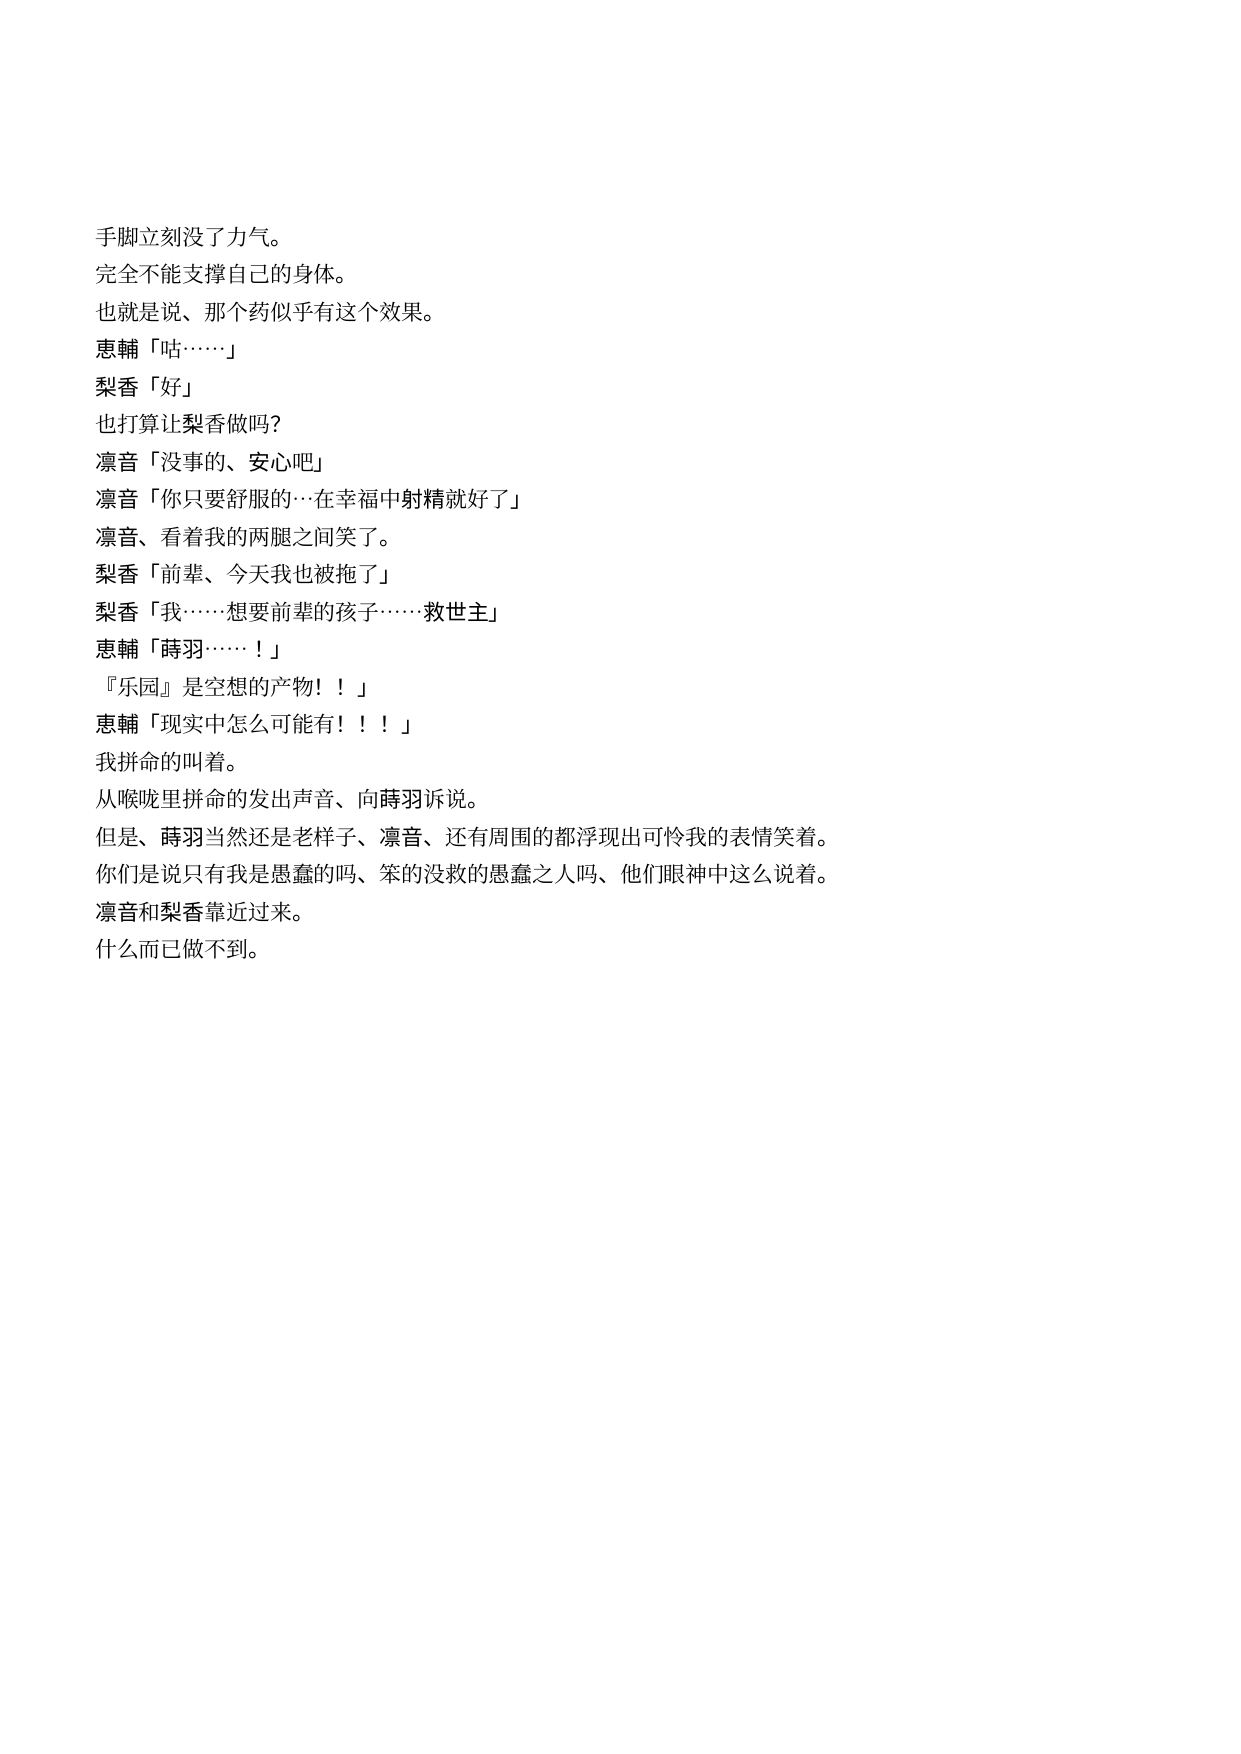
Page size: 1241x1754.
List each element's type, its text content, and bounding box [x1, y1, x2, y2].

text 恵輔「现实中怎么可能有！！！」 [95, 704, 1145, 742]
text 凛音和梨香靠近过来。 [95, 892, 1145, 929]
text 梨香「我……想要前辈的孩子……救世主」 [95, 592, 1145, 629]
text 凛音「你只要舒服的…在幸福中射精就好了」 [95, 479, 1145, 517]
text 我拼命的叫着。 [95, 742, 1145, 779]
text 从喉咙里拼命的发出声音、向蒔羽诉说。 [95, 779, 1145, 817]
text 凛音「没事的、安心吧」 [95, 442, 1145, 479]
text 『乐园』是空想的产物！！」 [95, 667, 1145, 704]
text 也打算让梨香做吗？ [95, 404, 1145, 442]
text 梨香「前辈、今天我也被拖了」 [95, 554, 1145, 592]
text 恵輔「蒔羽……！」 [95, 629, 1145, 667]
text 梨香「好」 [95, 367, 1145, 404]
text 你们是说只有我是愚蠢的吗、笨的没救的愚蠢之人吗、他们眼神中这么说着。 [95, 854, 1145, 892]
text 也就是说、那个药似乎有这个效果。 [95, 292, 1145, 329]
text 但是、蒔羽当然还是老样子、凛音、还有周围的都浮现出可怜我的表情笑着。 [95, 817, 1145, 854]
text 完全不能支撑自己的身体。 [95, 254, 1145, 292]
text 什么而已做不到。 [95, 929, 1145, 967]
text 凛音、看着我的两腿之间笑了。 [95, 517, 1145, 554]
text 恵輔「咕……」 [95, 329, 1145, 367]
text 手脚立刻没了力气。 [95, 217, 1145, 254]
